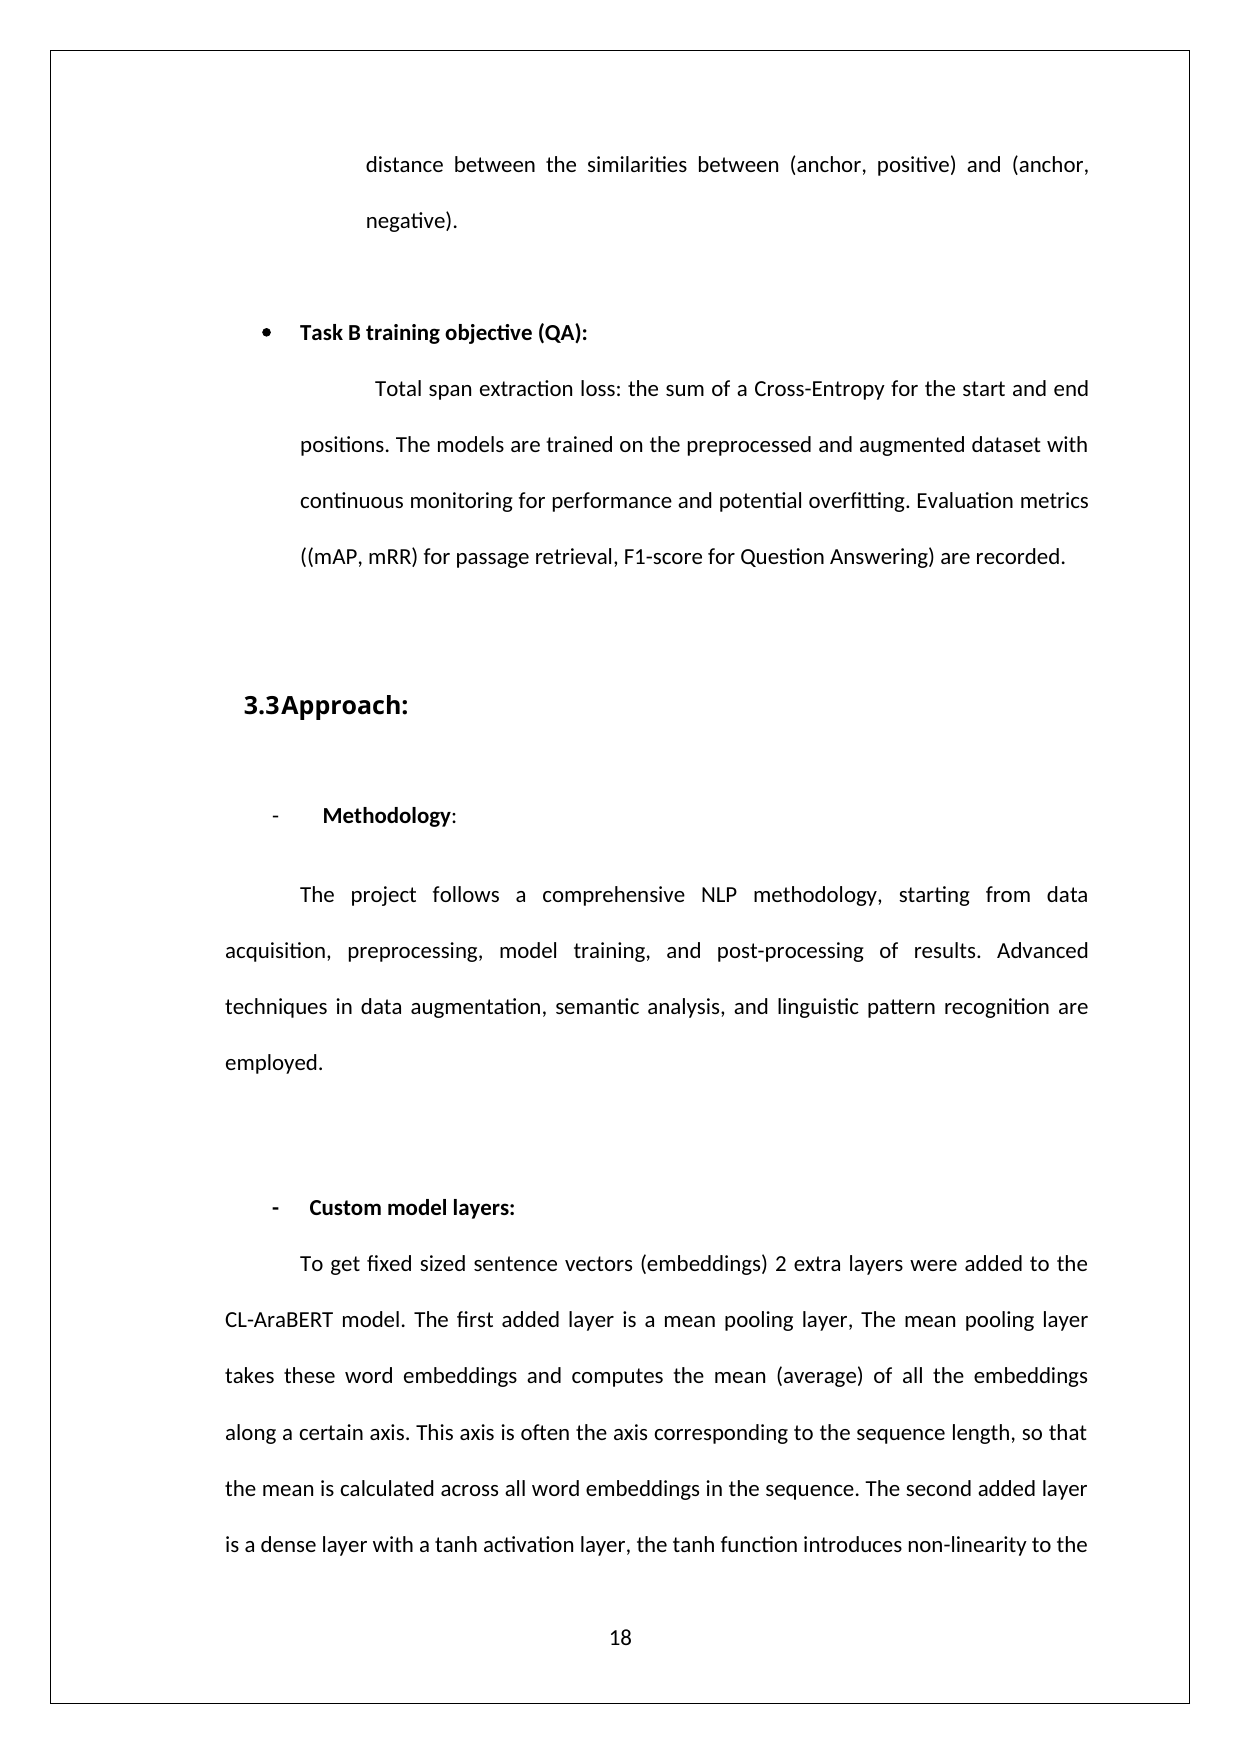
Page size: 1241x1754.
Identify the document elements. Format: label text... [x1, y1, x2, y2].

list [225, 1249, 1090, 1558]
text The project follows a comprehensive NLP methodology, starting from data acquisition, preprocessing, model training, and post-processing of results. Advanced techniques in data augmentation, semantic analysis, and linguistic pattern recognition are employed. [225, 880, 1090, 1076]
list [366, 150, 1090, 234]
list Task B training objective (QA): [262, 318, 1090, 346]
list Total span extraction loss: the sum of a Cross-Entropy for the start and end positions. The models are trained on the preprocessed and augmented dataset with continuous monitoring for performance and potential overfitting. Evaluation metrics ((mAP, mRR) for passage retrieval, F1-score for Question Answering) are recorded. [300, 374, 1090, 570]
list Custom model layers: [272, 1193, 1090, 1222]
list Approach: [244, 688, 1046, 722]
list Methodology: [272, 801, 1090, 829]
